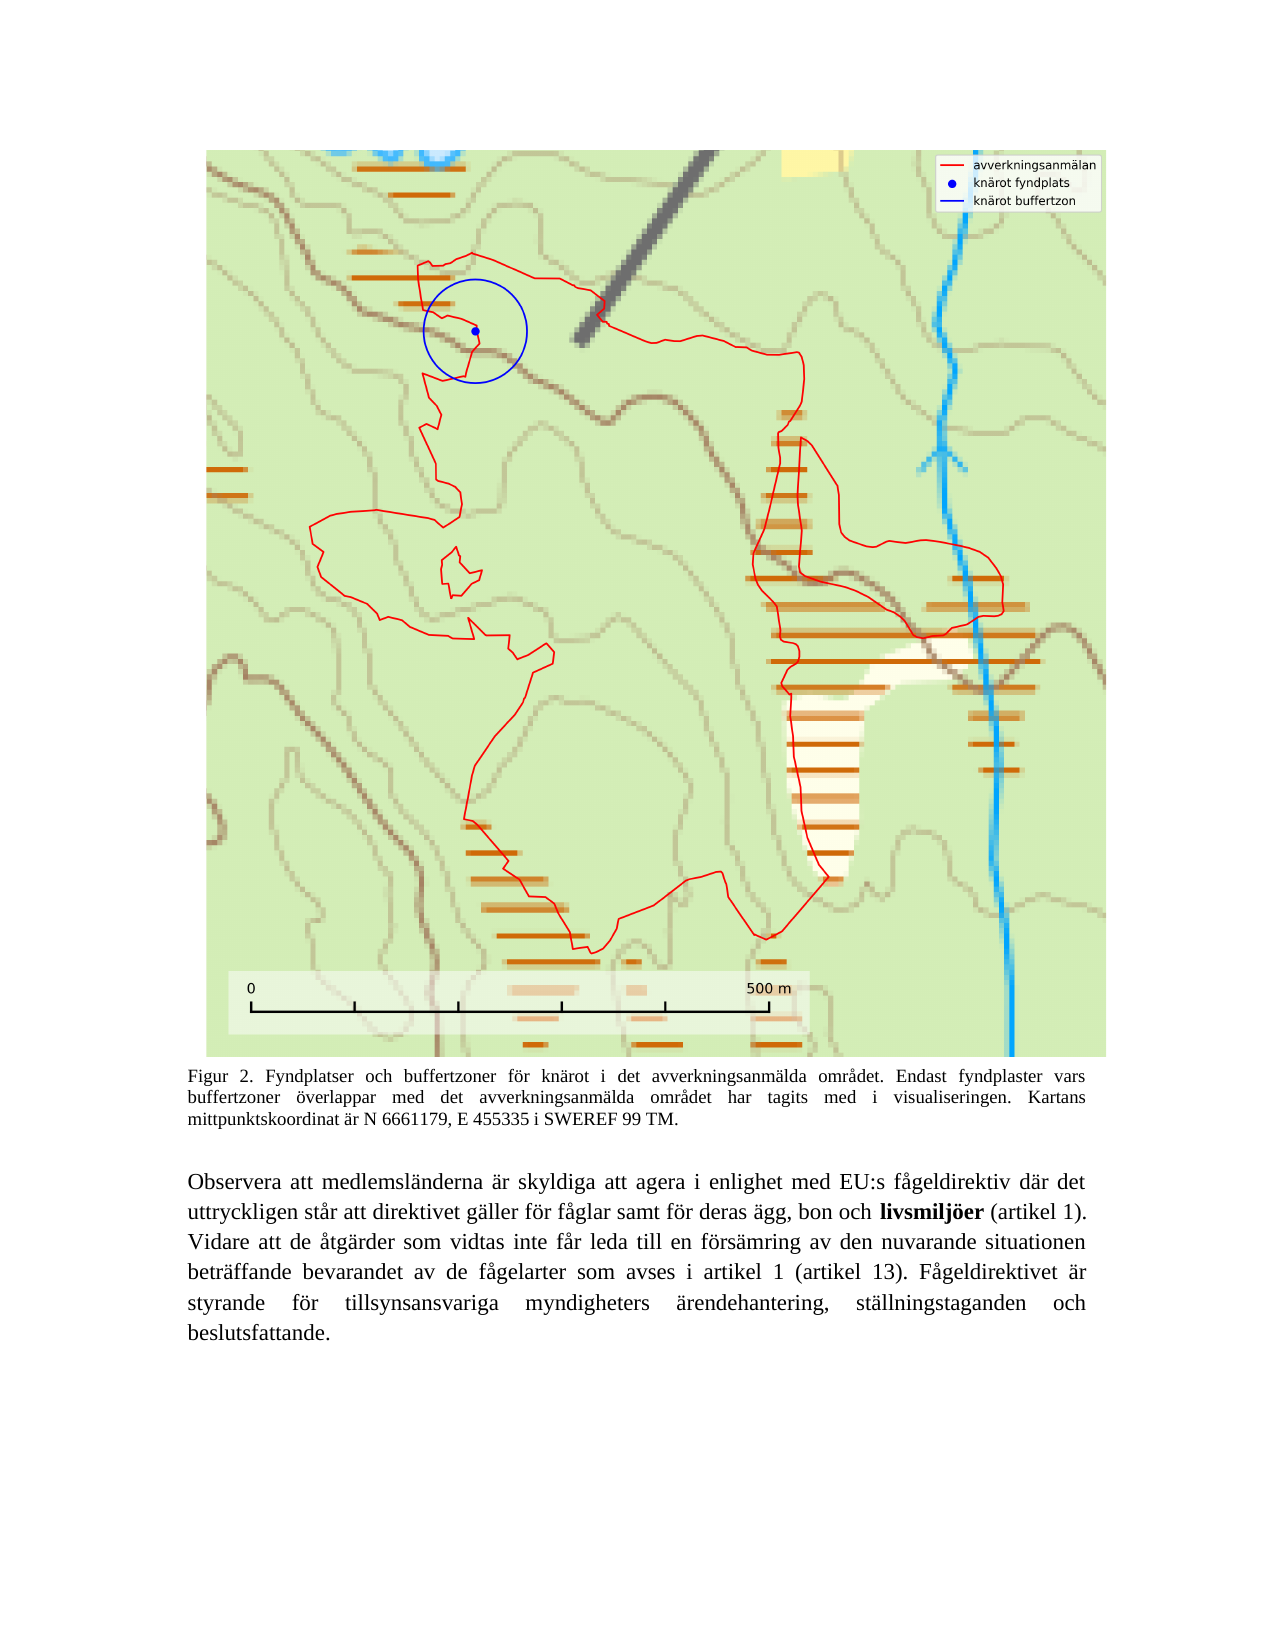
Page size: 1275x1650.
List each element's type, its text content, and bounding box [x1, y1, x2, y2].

picture [206, 150, 1107, 1057]
text Observera att medlemsländerna är skyldiga att agera i enlighet med EU:s fågeldirektiv där det uttryckligen står att direktivet gäller för fåglar samt för deras ägg, bon och livsmiljöer (artikel 1). Vidare att de åtgärder som vidtas inte får leda till en försämring av den nuvarande situationen beträffande bevarandet av de fågelarter som avses i artikel 1 (artikel 13). Fågeldirektivet är styrande för tillsynsansvariga myndigheters ärendehantering, ställningstaganden och beslutsfattande. [187, 1138, 1087, 1345]
text Figur 2. Fyndplatser och buffertzoner för knärot i det avverkningsanmälda området. Endast fyndplaster vars buffertzoner överlappar med det avverkningsanmälda området har tagits med i visualiseringen. Kartans mittpunktskoordinat är N 6661179, E 455335 i SWEREF 99 TM. [187, 1064, 1087, 1129]
